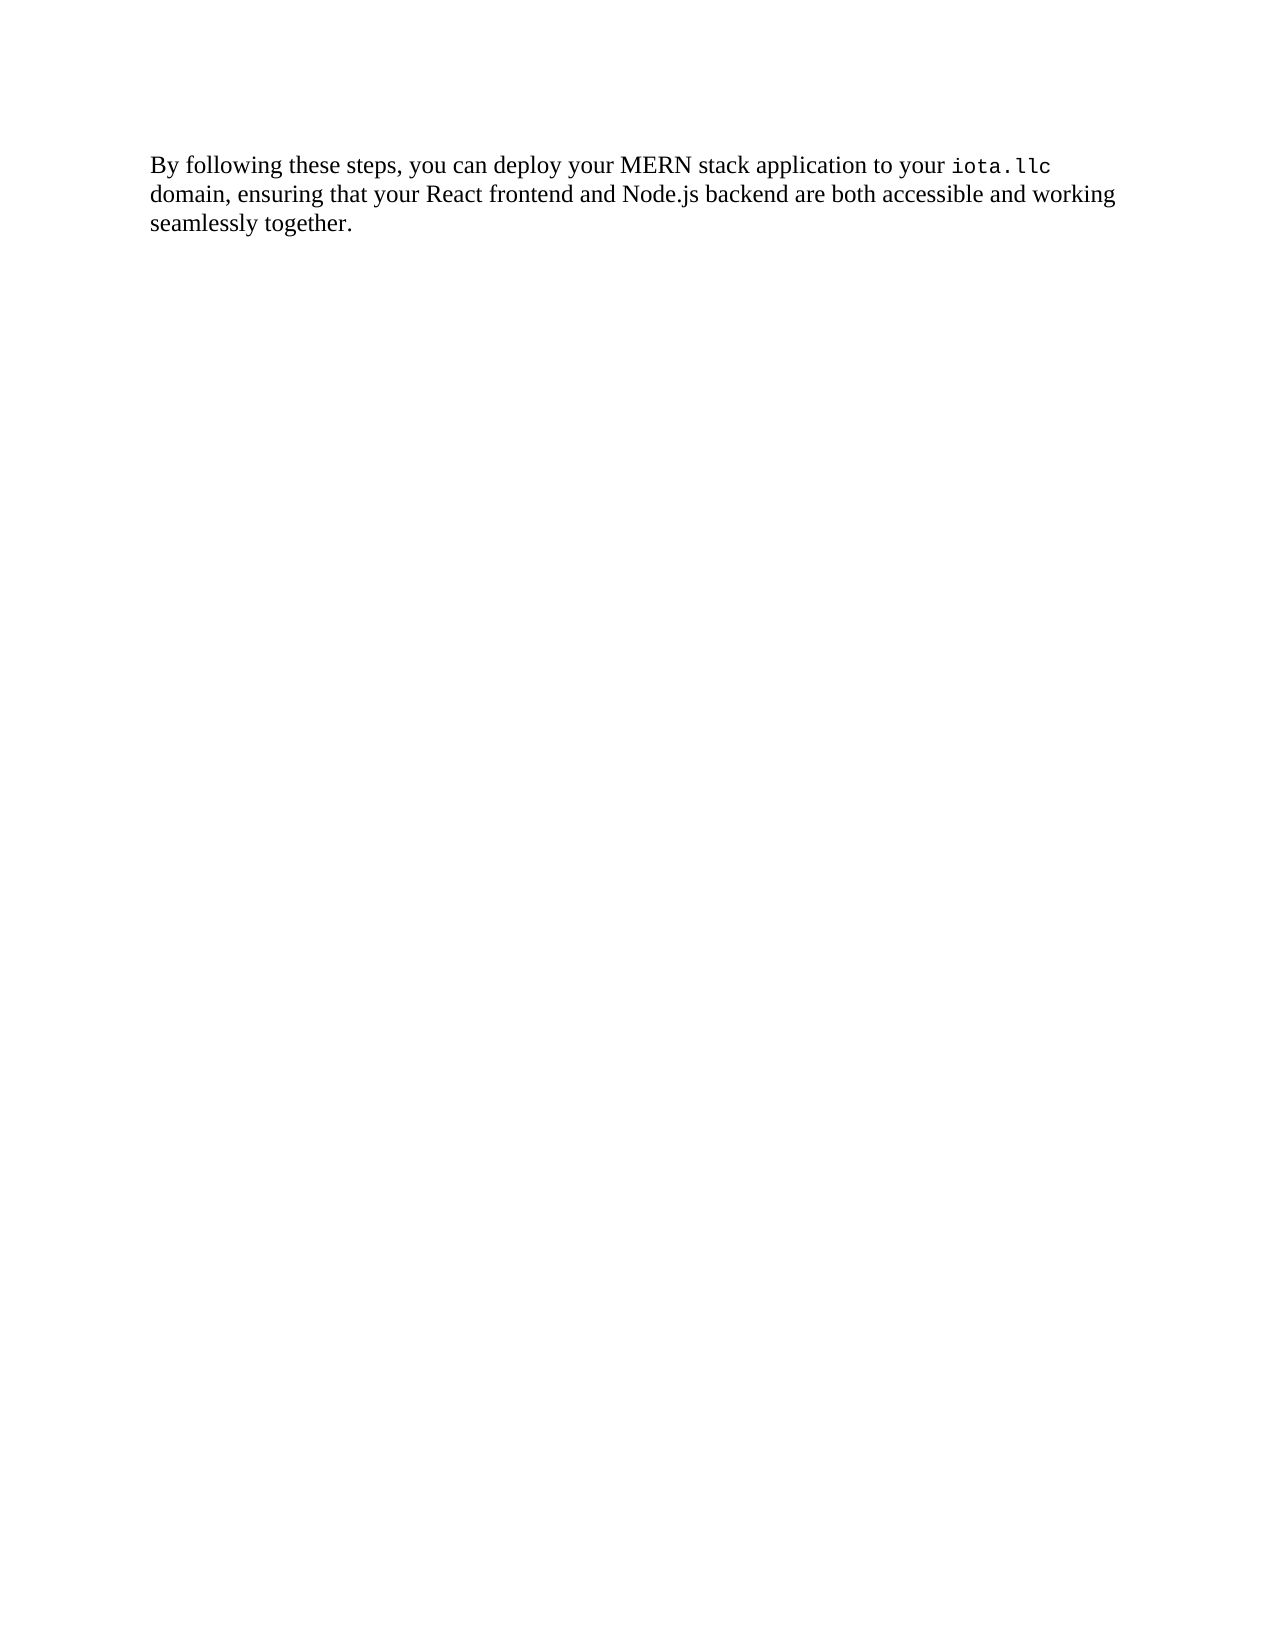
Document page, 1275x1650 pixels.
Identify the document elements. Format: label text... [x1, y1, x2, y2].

text By following these steps, you can deploy your MERN stack application to your iota.llc domain, ensuring that your React frontend and Node.js backend are both accessible and working seamlessly together. [150, 150, 1125, 237]
